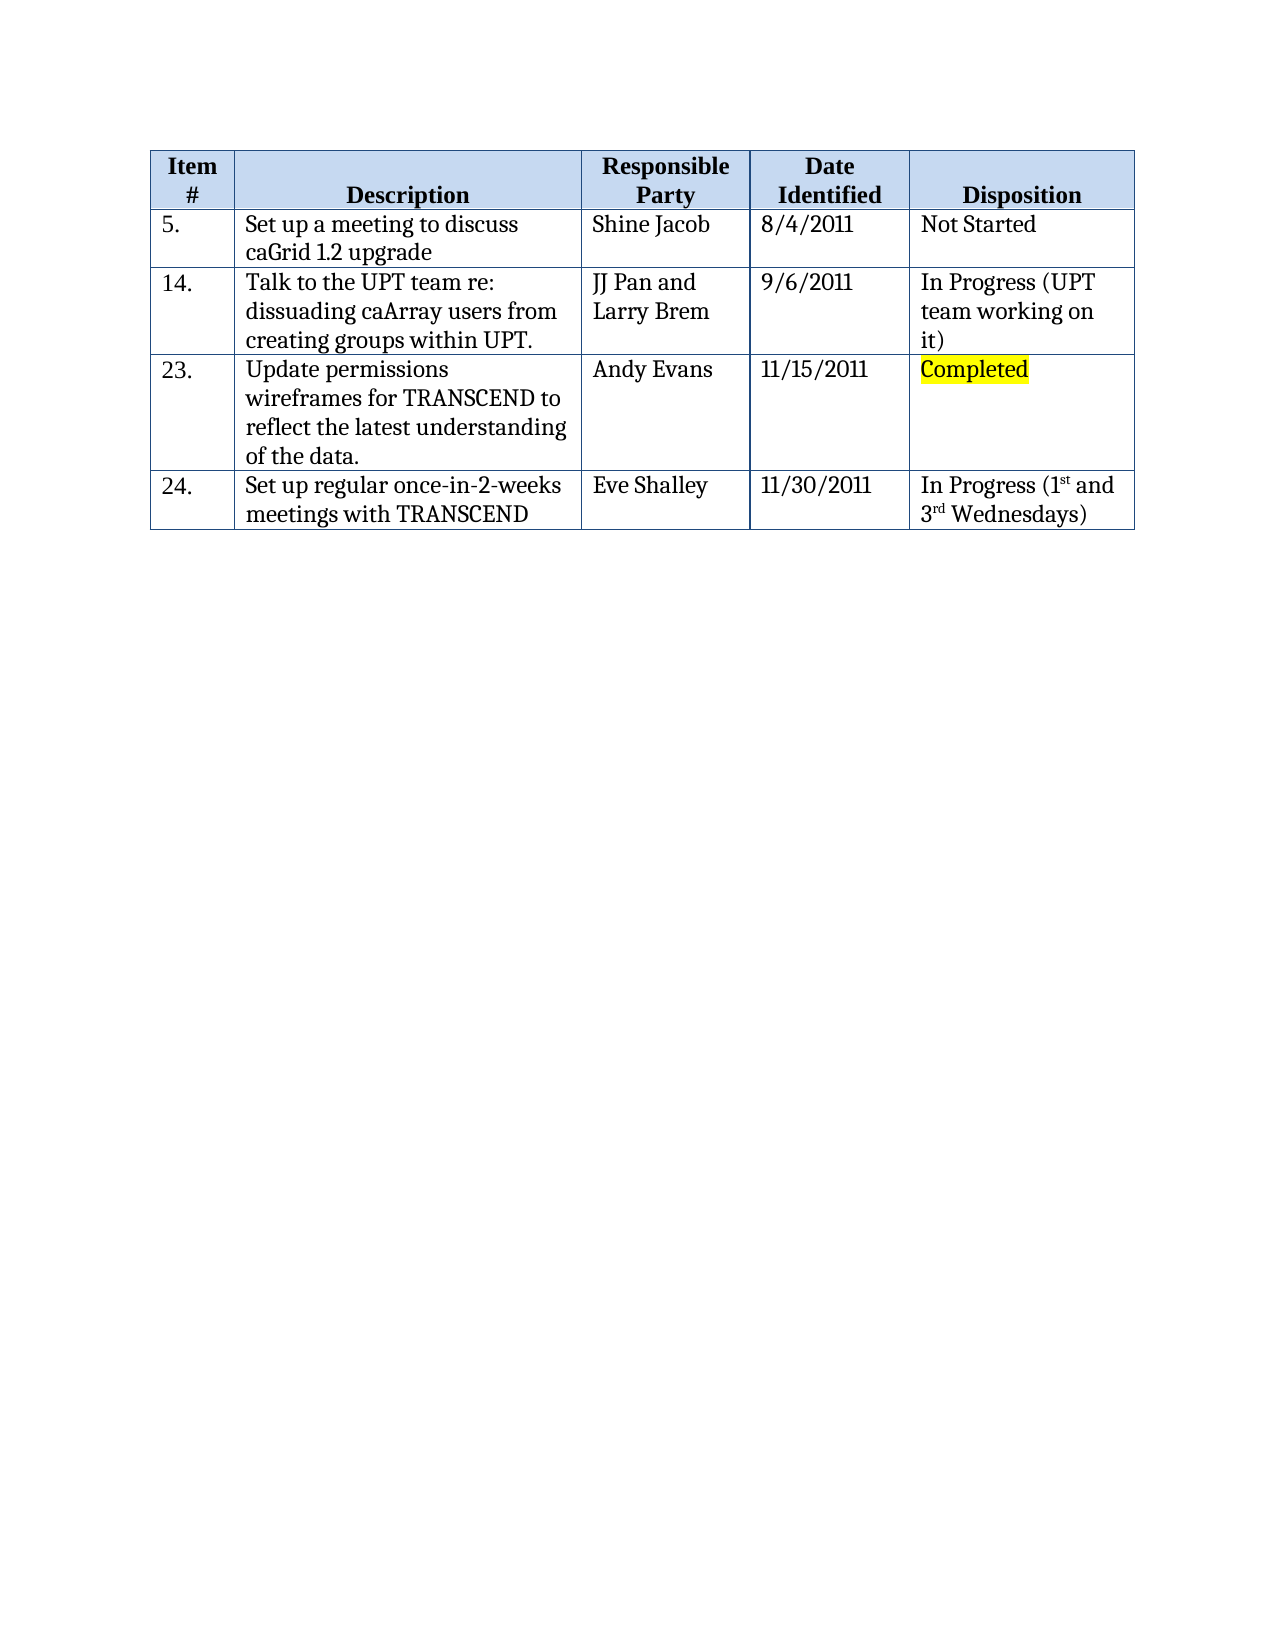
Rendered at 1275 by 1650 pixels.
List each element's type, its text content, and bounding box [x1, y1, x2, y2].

table_cell Completed [910, 355, 1134, 470]
table_cell Set up a meeting to discuss caGrid 1.2 upgrade [235, 210, 581, 267]
table_header Item # [151, 151, 234, 208]
table_cell Not Started [910, 210, 1134, 267]
table_cell 9/6/2011 [751, 268, 909, 354]
table_cell 11/15/2011 [751, 355, 909, 470]
table_cell Andy Evans [582, 355, 749, 470]
table_cell 8/4/2011 [751, 210, 909, 267]
table_header Disposition [910, 151, 1134, 208]
table_cell JJ Pan and Larry Brem [582, 268, 749, 354]
table_cell In Progress (UPT team working on it) [910, 268, 1134, 354]
table_header Date Identified [751, 151, 909, 208]
table_cell 5. [151, 210, 234, 267]
table_cell 24. [151, 471, 234, 529]
table_cell 11/30/2011 [751, 471, 909, 529]
table_cell In Progress (1st and 3rd Wednesdays) [910, 471, 1134, 529]
table_cell Eve Shalley [582, 471, 749, 529]
table_header Description [235, 151, 581, 208]
table_cell Shine Jacob [582, 210, 749, 267]
table_header Responsible Party [582, 151, 749, 208]
table_cell Update permissions wireframes for TRANSCEND to reflect the latest understanding of the data. [235, 355, 581, 470]
table_cell 23. [151, 355, 234, 470]
table_cell Set up regular once-in-2-weeks meetings with TRANSCEND [235, 471, 581, 529]
table_cell Talk to the UPT team re: dissuading caArray users from creating groups within UPT. [235, 268, 581, 354]
table_cell 14. [151, 268, 234, 354]
